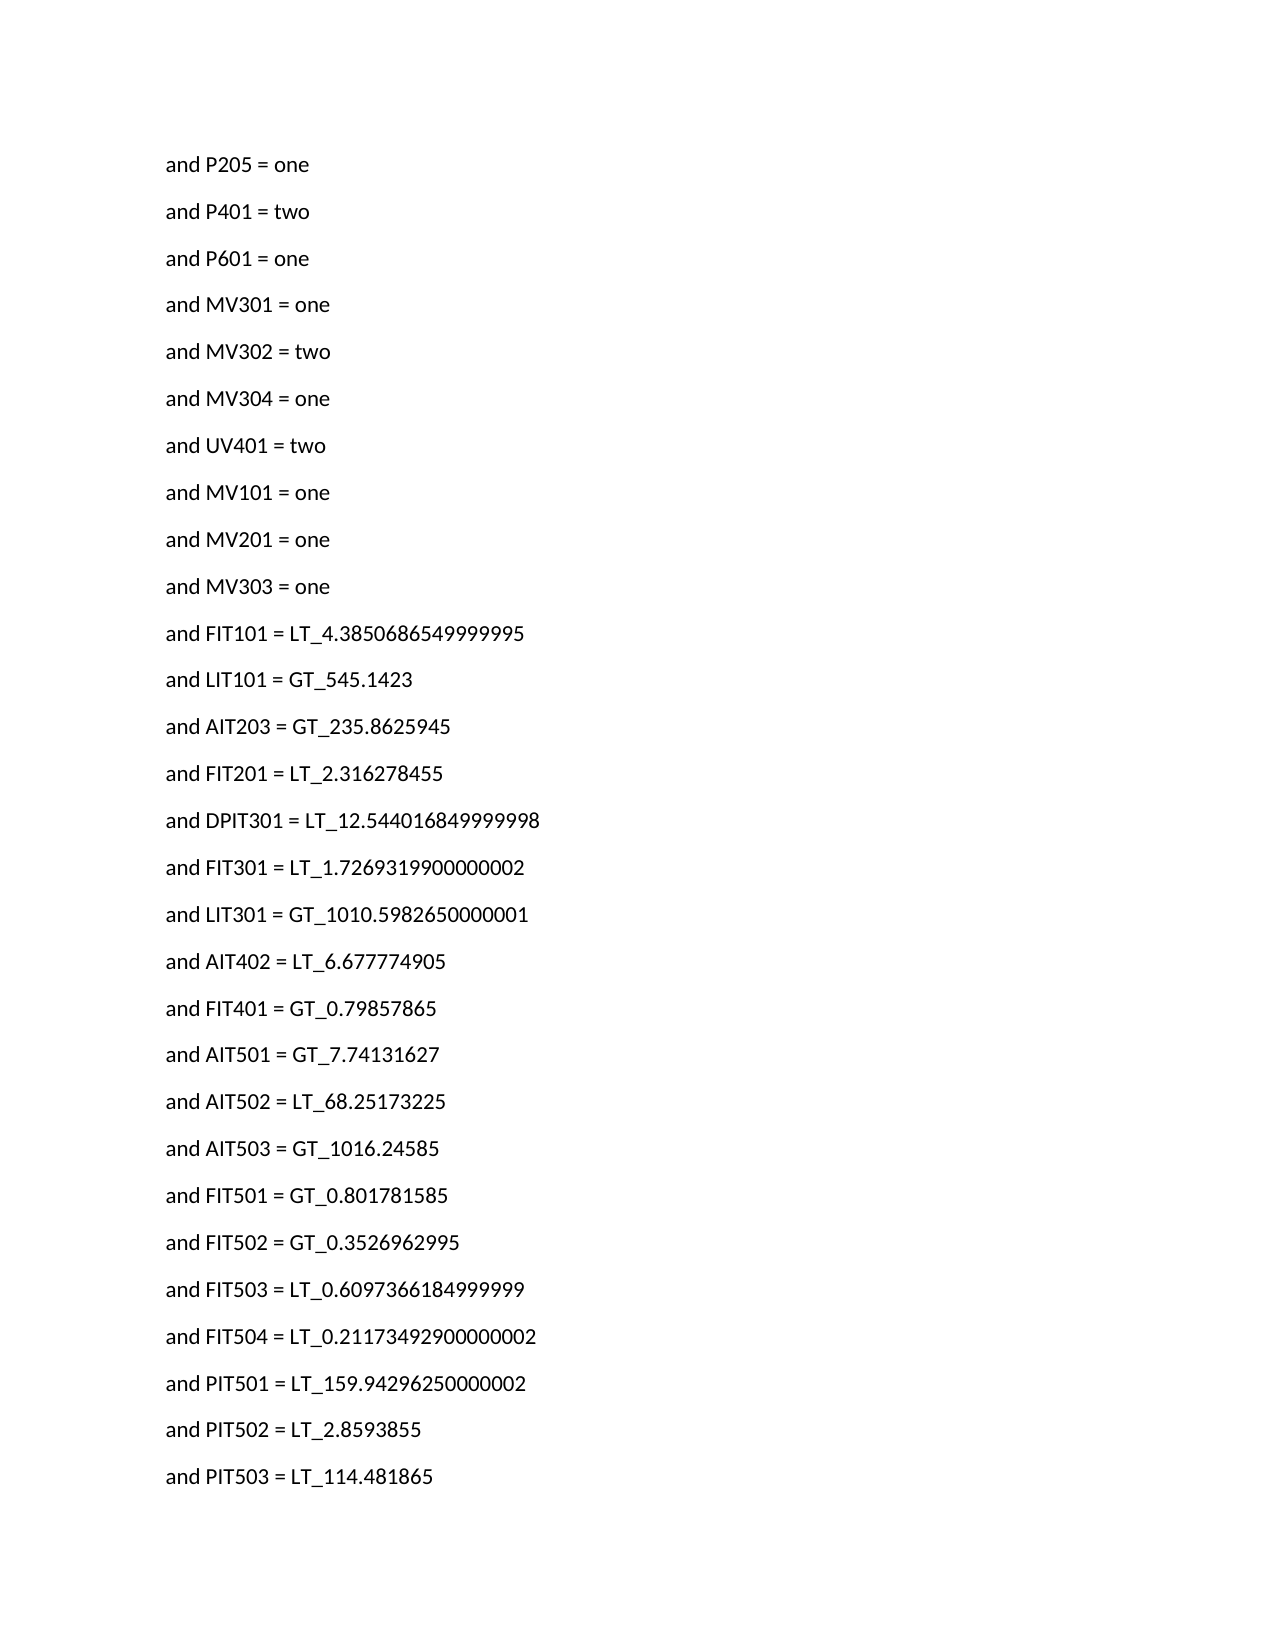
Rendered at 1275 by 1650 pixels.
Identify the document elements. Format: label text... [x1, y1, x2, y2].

text and PIT501 = LT_159.94296250000002 [150, 1369, 1125, 1397]
text and MV302 = two [150, 337, 1125, 366]
text and AIT501 = GT_7.74131627 [150, 1041, 1125, 1069]
text and PIT503 = LT_114.481865 [150, 1462, 1125, 1491]
text and FIT301 = LT_1.7269319900000002 [150, 853, 1125, 881]
text and MV303 = one [150, 572, 1125, 600]
text and FIT503 = LT_0.6097366184999999 [150, 1275, 1125, 1303]
text and MV101 = one [150, 478, 1125, 506]
text and MV301 = one [150, 291, 1125, 319]
text and MV304 = one [150, 384, 1125, 412]
text and FIT502 = GT_0.3526962995 [150, 1228, 1125, 1256]
text and AIT502 = LT_68.25173225 [150, 1087, 1125, 1116]
text and FIT504 = LT_0.21173492900000002 [150, 1322, 1125, 1350]
text and P601 = one [150, 244, 1125, 272]
text and P401 = two [150, 197, 1125, 225]
text and LIT101 = GT_545.1423 [150, 666, 1125, 694]
text and AIT203 = GT_235.8625945 [150, 712, 1125, 741]
text and MV201 = one [150, 525, 1125, 553]
text and LIT301 = GT_1010.5982650000001 [150, 900, 1125, 928]
text and AIT503 = GT_1016.24585 [150, 1134, 1125, 1162]
text and FIT401 = GT_0.79857865 [150, 994, 1125, 1022]
text and FIT501 = GT_0.801781585 [150, 1181, 1125, 1209]
text and FIT201 = LT_2.316278455 [150, 759, 1125, 787]
text and DPIT301 = LT_12.544016849999998 [150, 806, 1125, 834]
text and P205 = one [150, 150, 1125, 178]
text and AIT402 = LT_6.677774905 [150, 947, 1125, 975]
text and FIT101 = LT_4.3850686549999995 [150, 619, 1125, 647]
text and UV401 = two [150, 431, 1125, 459]
text and PIT502 = LT_2.8593855 [150, 1416, 1125, 1444]
